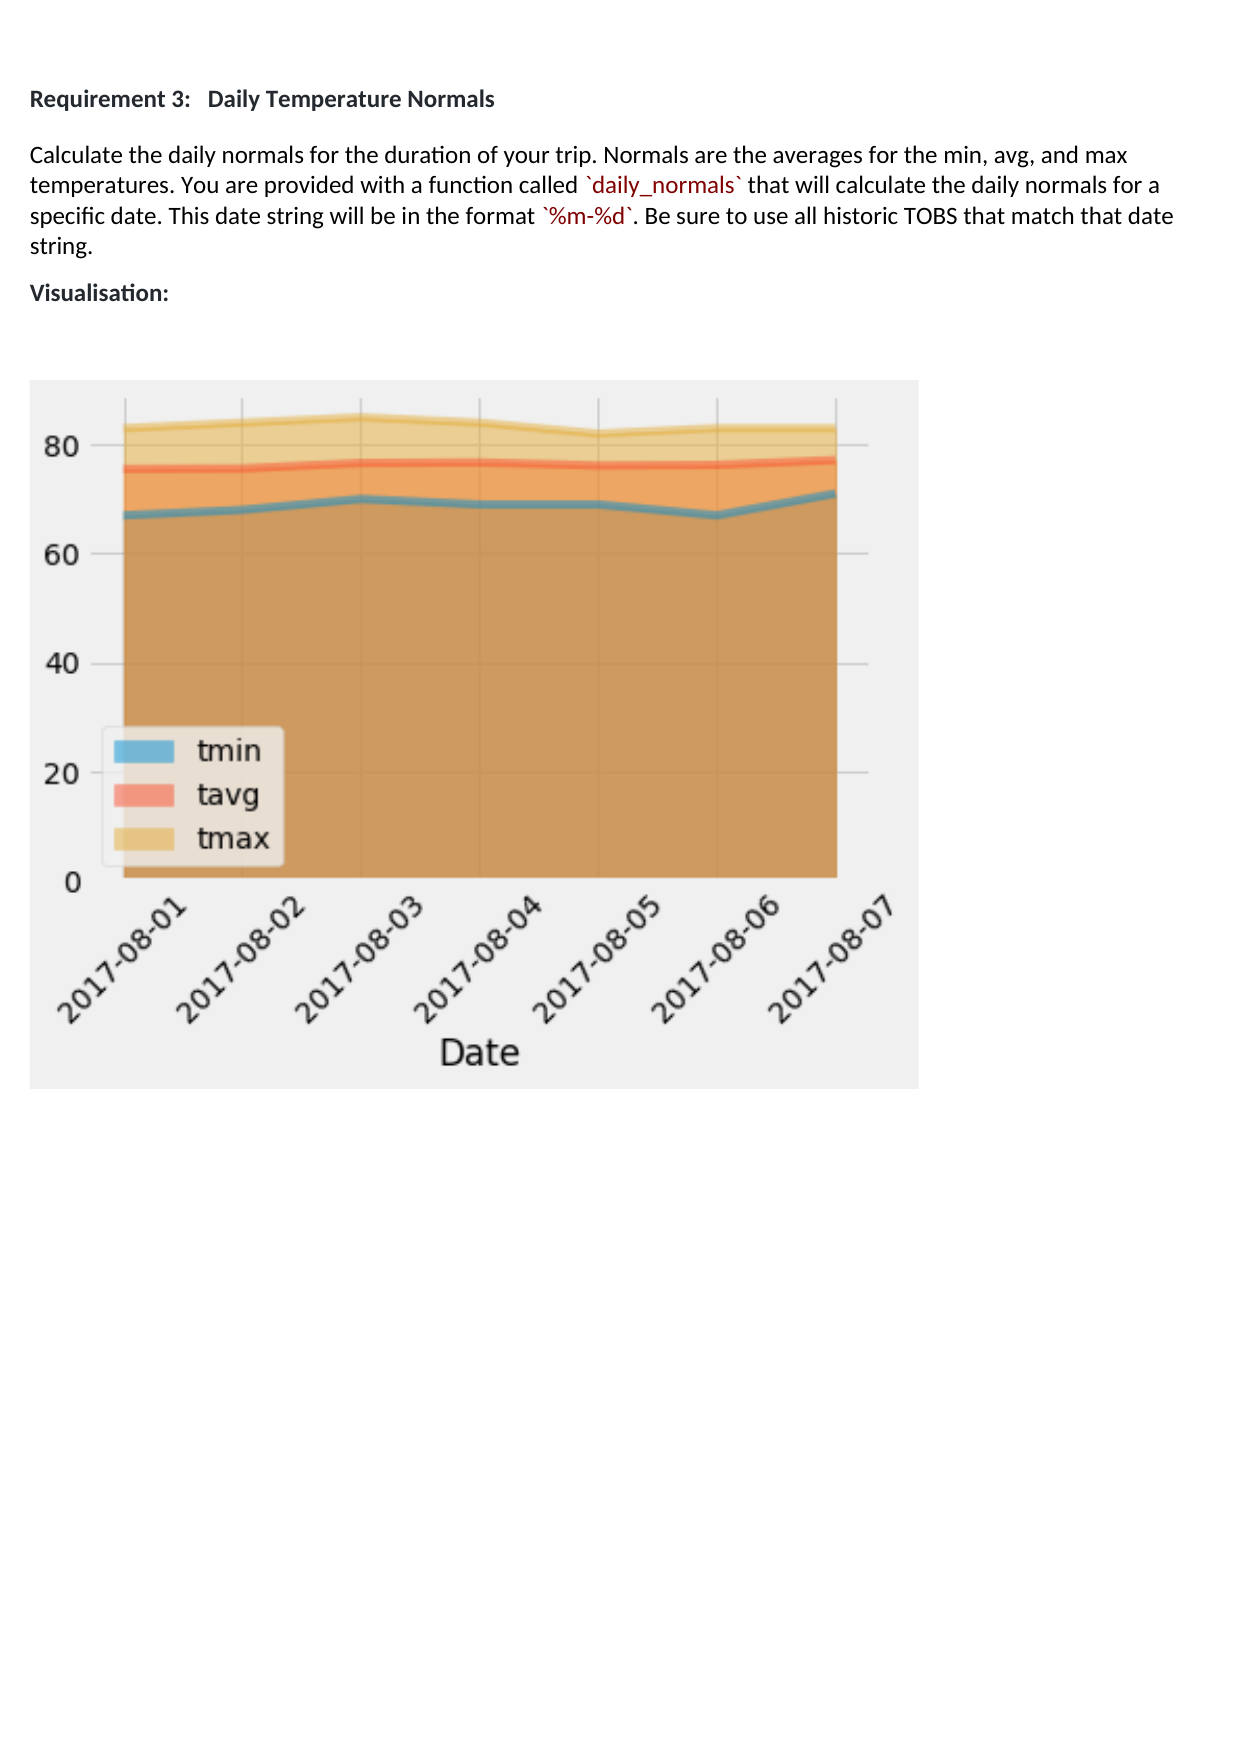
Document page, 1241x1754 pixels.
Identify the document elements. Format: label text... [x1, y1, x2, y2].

text Calculate the daily normals for the duration of your trip. Normals are the averages for the min, avg, and max temperatures. You are provided with a function called `daily_normals` that will calculate the daily normals for a specific date. This date string will be in the format `%m-%d`. Be sure to use all historic TOBS that match that date string. [29, 139, 1211, 261]
text Requirement 3: Daily Temperature Normals [29, 83, 1211, 114]
picture [29, 380, 919, 1089]
text Visualisation: [29, 278, 1211, 308]
